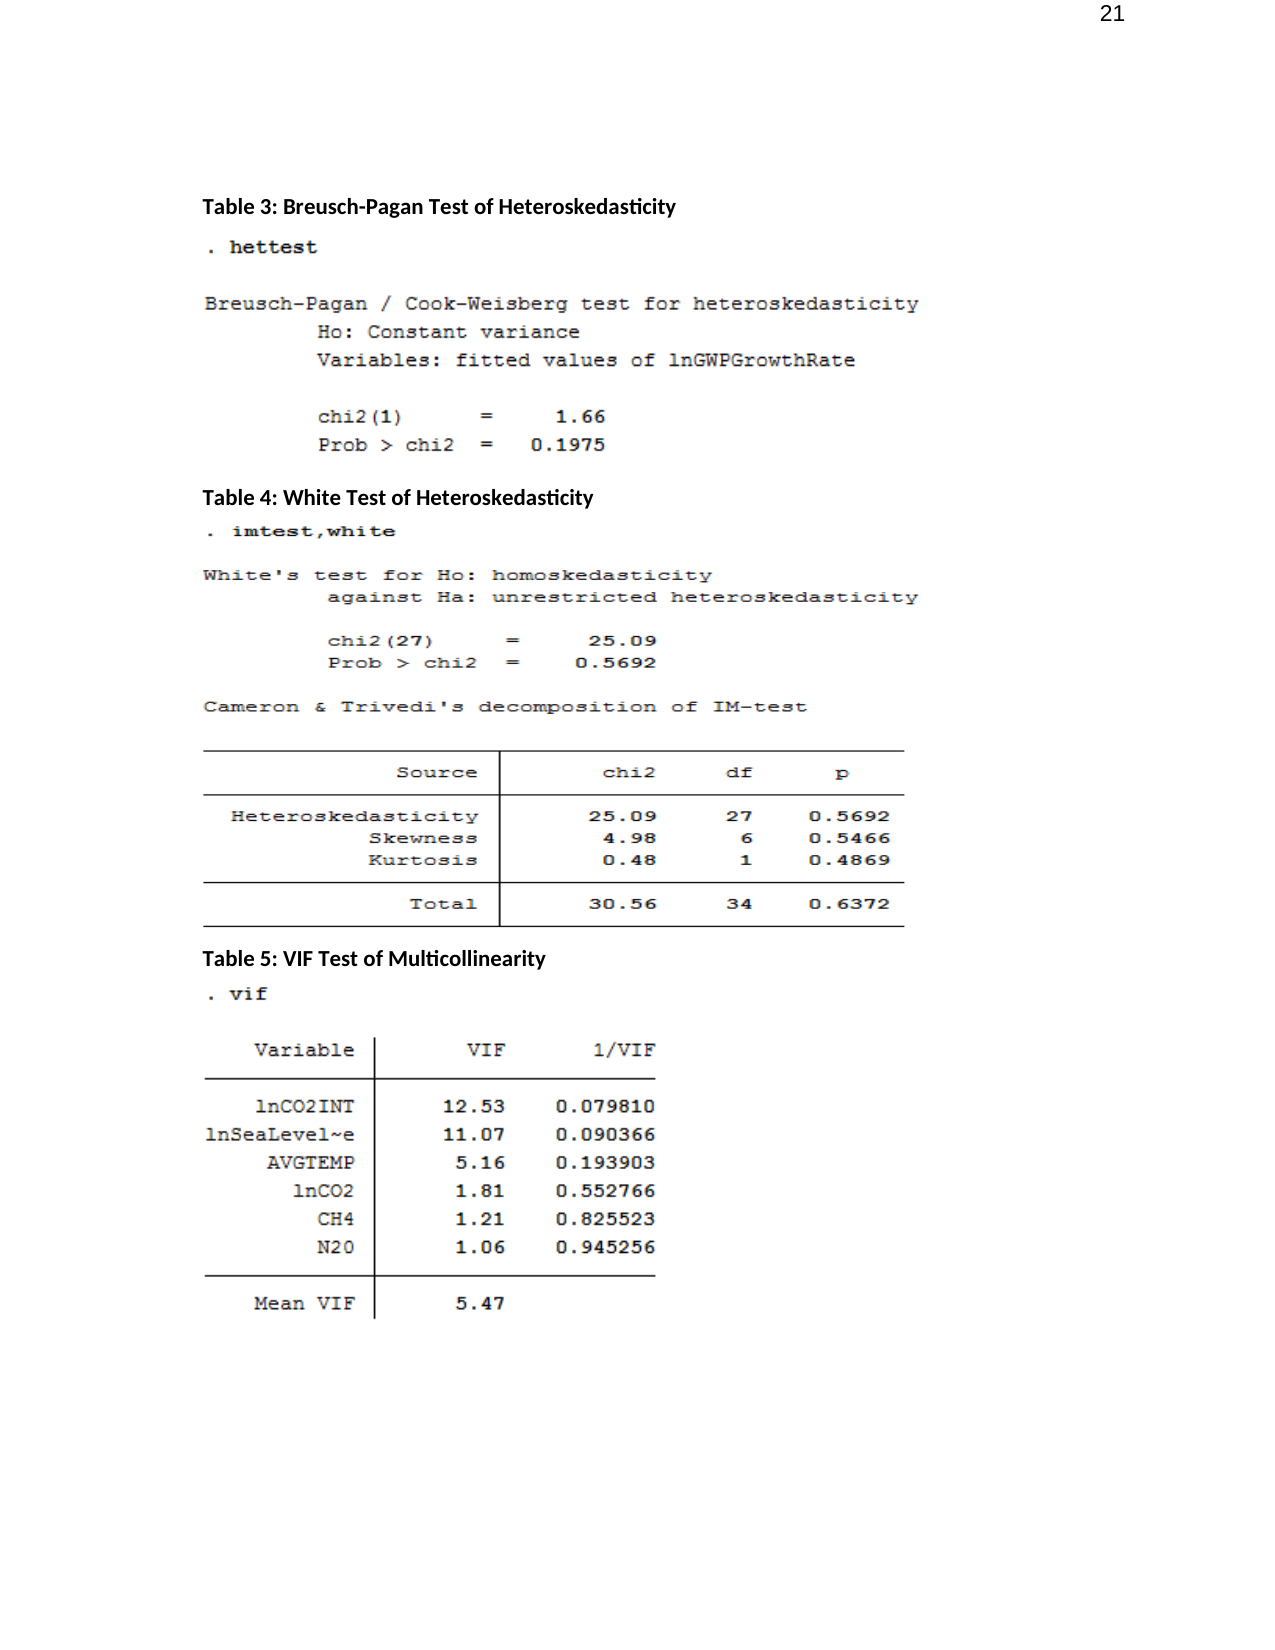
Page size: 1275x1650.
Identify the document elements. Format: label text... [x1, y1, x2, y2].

picture [202, 986, 676, 1327]
picture [202, 233, 925, 470]
text Table 4: White Test of Heteroskedasticity [202, 483, 1125, 511]
text Table 3: Breusch-Pagan Test of Heteroskedasticity [202, 192, 1125, 220]
picture [202, 525, 927, 932]
text Table 5: VIF Test of Multicollinearity [202, 944, 1125, 972]
